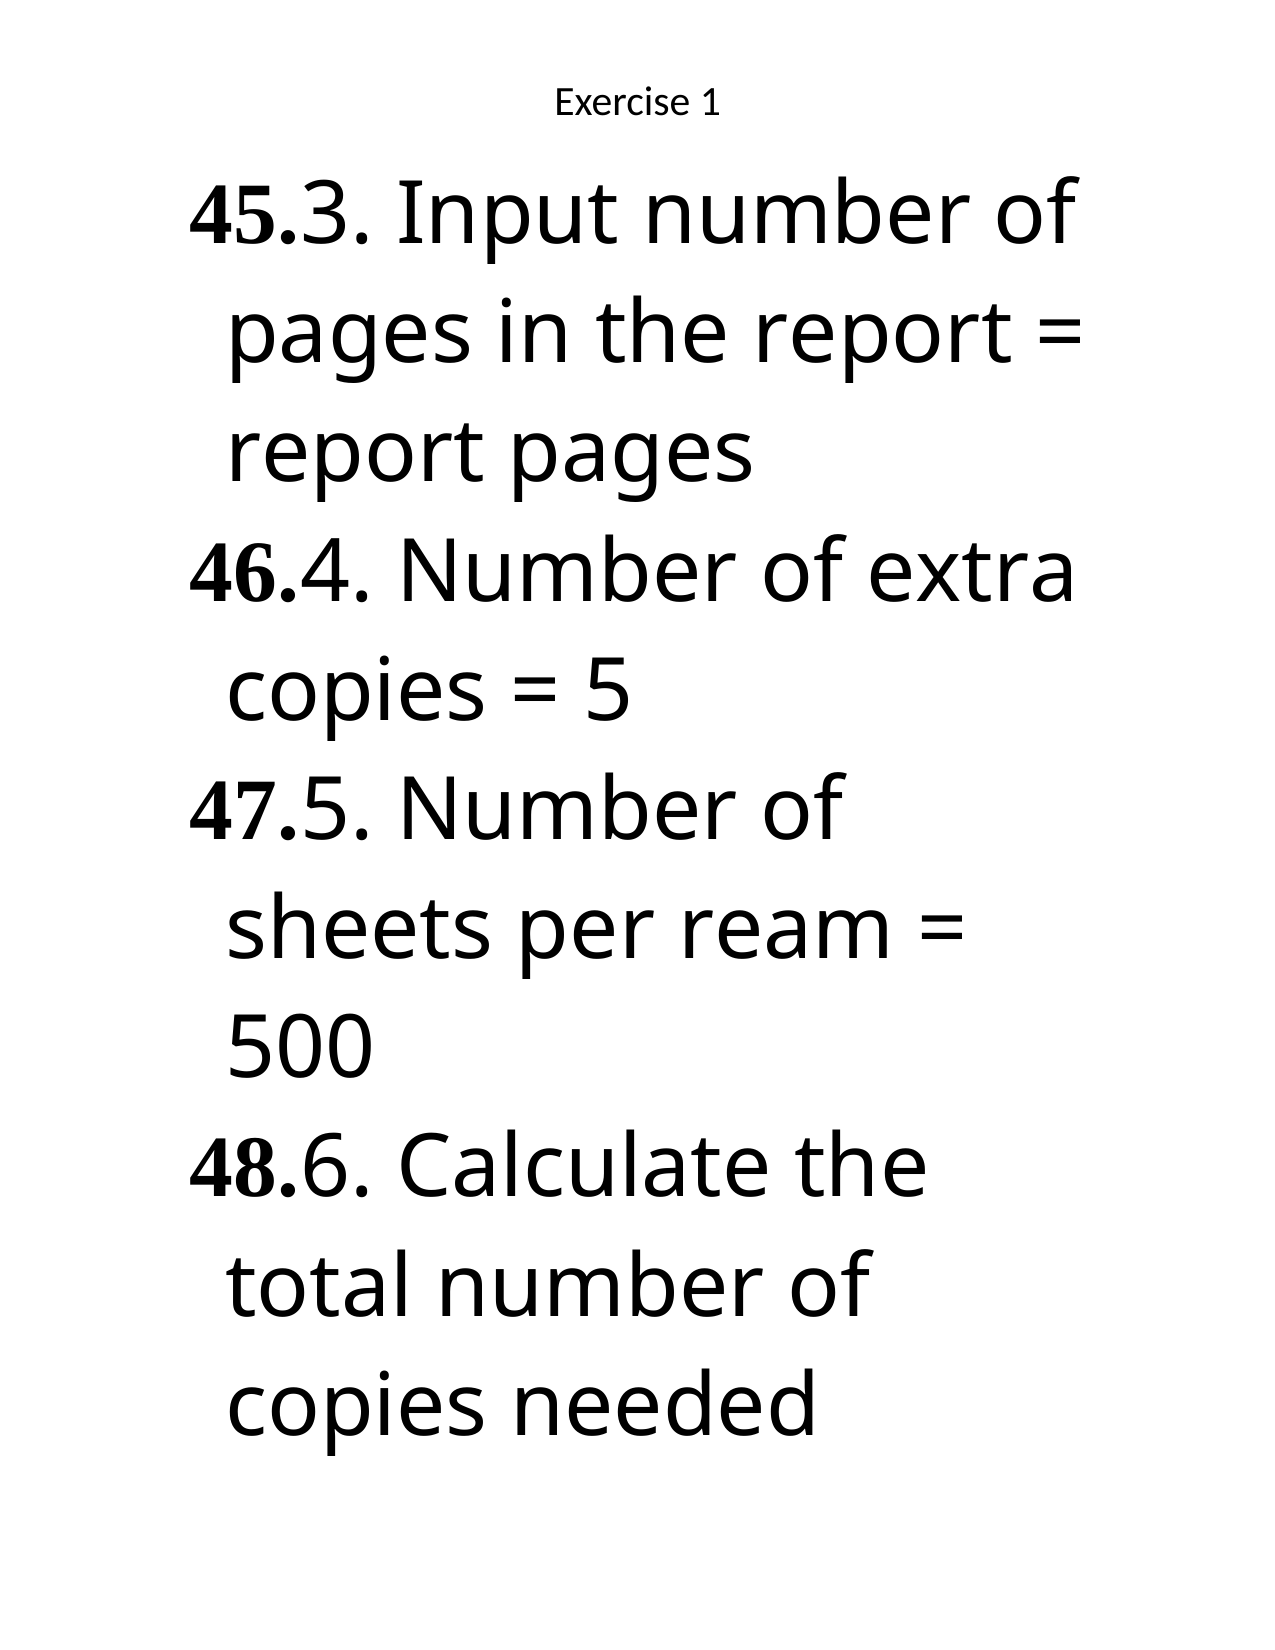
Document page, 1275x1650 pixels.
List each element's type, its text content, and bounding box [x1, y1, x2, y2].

list 6. Calculate the total number of copies needed [189, 1103, 1125, 1461]
list 3. Input number of pages in the report = report pages [189, 150, 1125, 507]
list 5. Number of sheets per ream = 500 [189, 746, 1125, 1103]
list 4. Number of extra copies = 5 [189, 507, 1125, 746]
